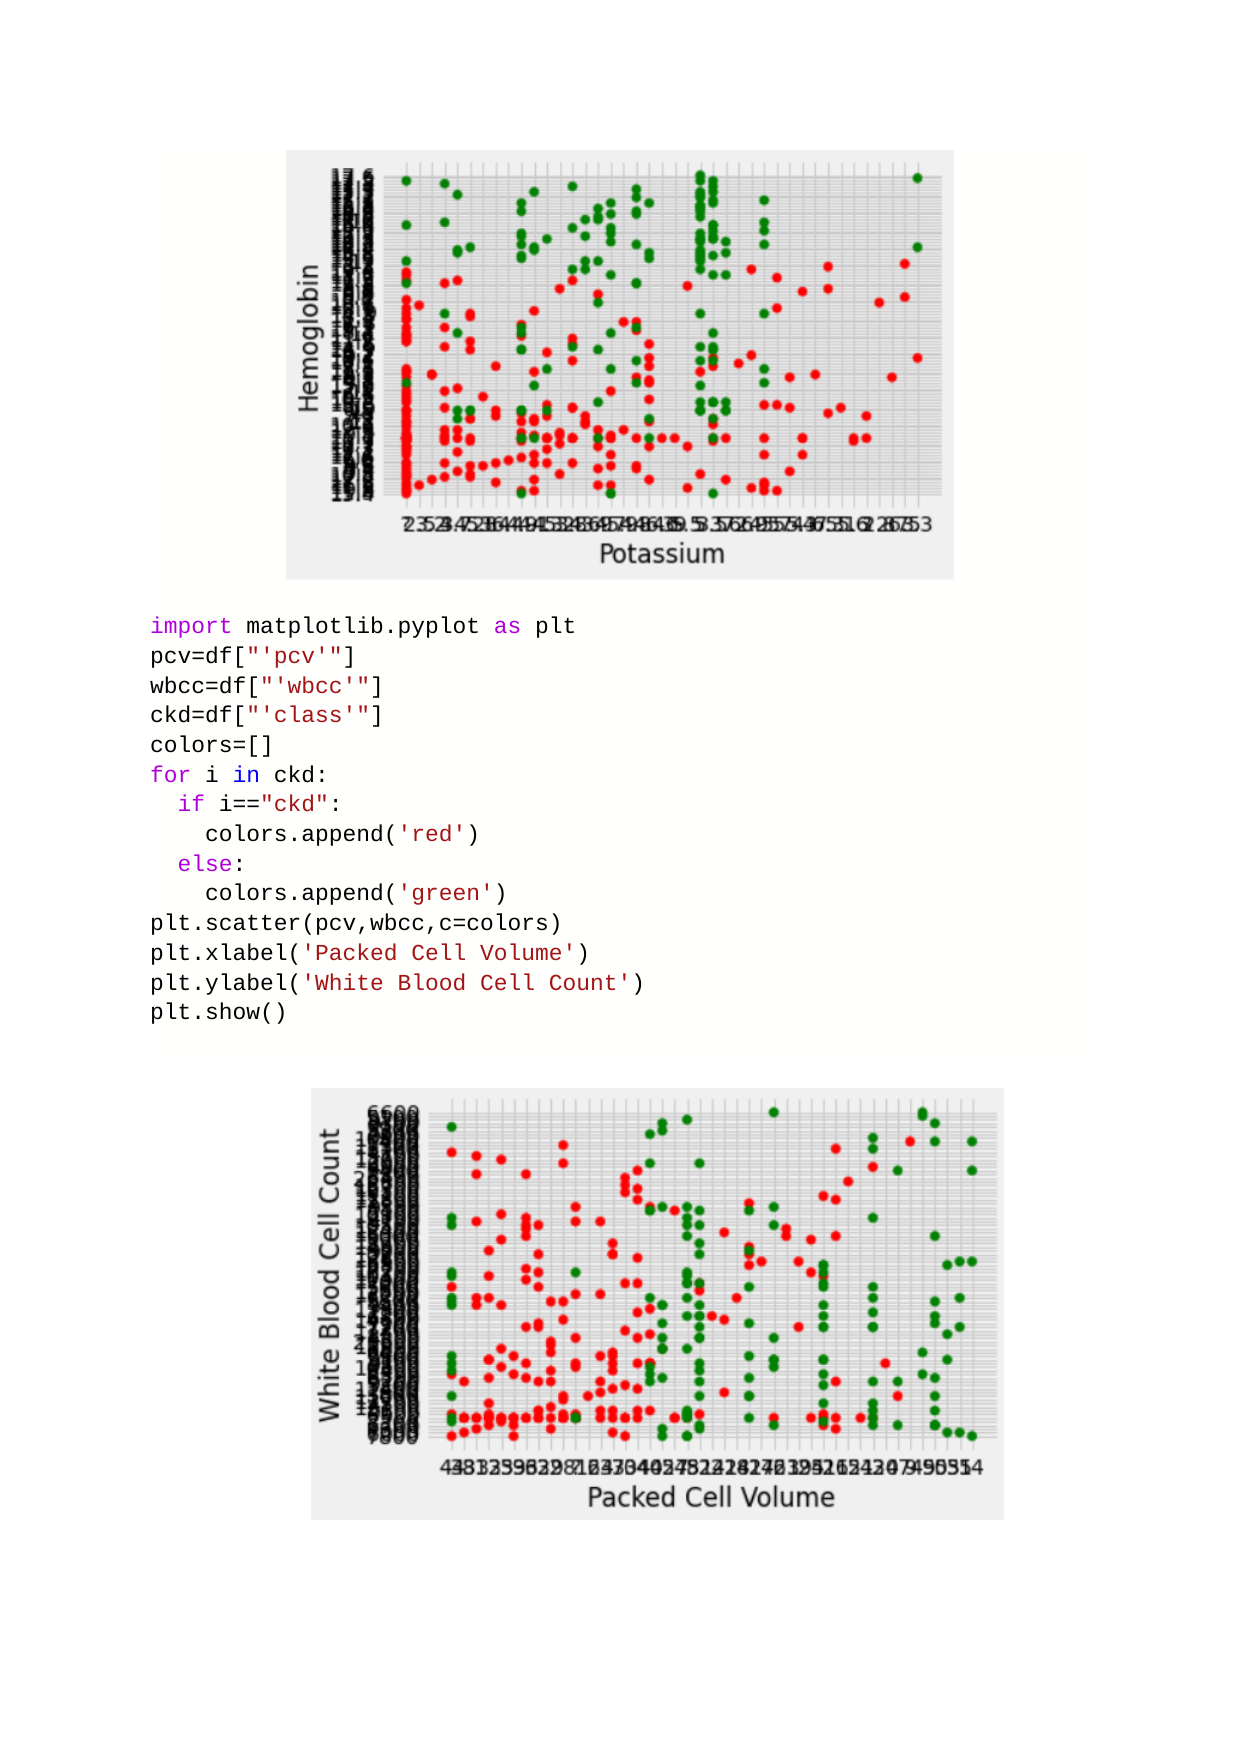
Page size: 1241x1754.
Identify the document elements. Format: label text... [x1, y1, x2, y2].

text wbcc=df["'wbcc'"] [150, 670, 1090, 700]
text colors.append('green') [150, 878, 1090, 908]
picture [285, 150, 955, 582]
text plt.xlabel('Packed Cell Volume') [150, 937, 1090, 967]
text for i in ckd: [150, 759, 1090, 789]
text else: [150, 848, 1090, 878]
text ckd=df["'class'"] [150, 700, 1090, 729]
text plt.scatter(pcv,wbcc,c=colors) [150, 908, 1090, 937]
text if i=="ckd": [150, 789, 1090, 819]
text colors=[] [150, 729, 1090, 759]
text plt.ylabel('White Blood Cell Count') [150, 967, 1090, 997]
text import matplotlib.pyplot as plt [150, 611, 1090, 641]
text plt.show() [150, 997, 1090, 1026]
text colors.append('red') [150, 819, 1090, 848]
picture [311, 1088, 1004, 1520]
text pcv=df["'pcv'"] [150, 641, 1090, 670]
